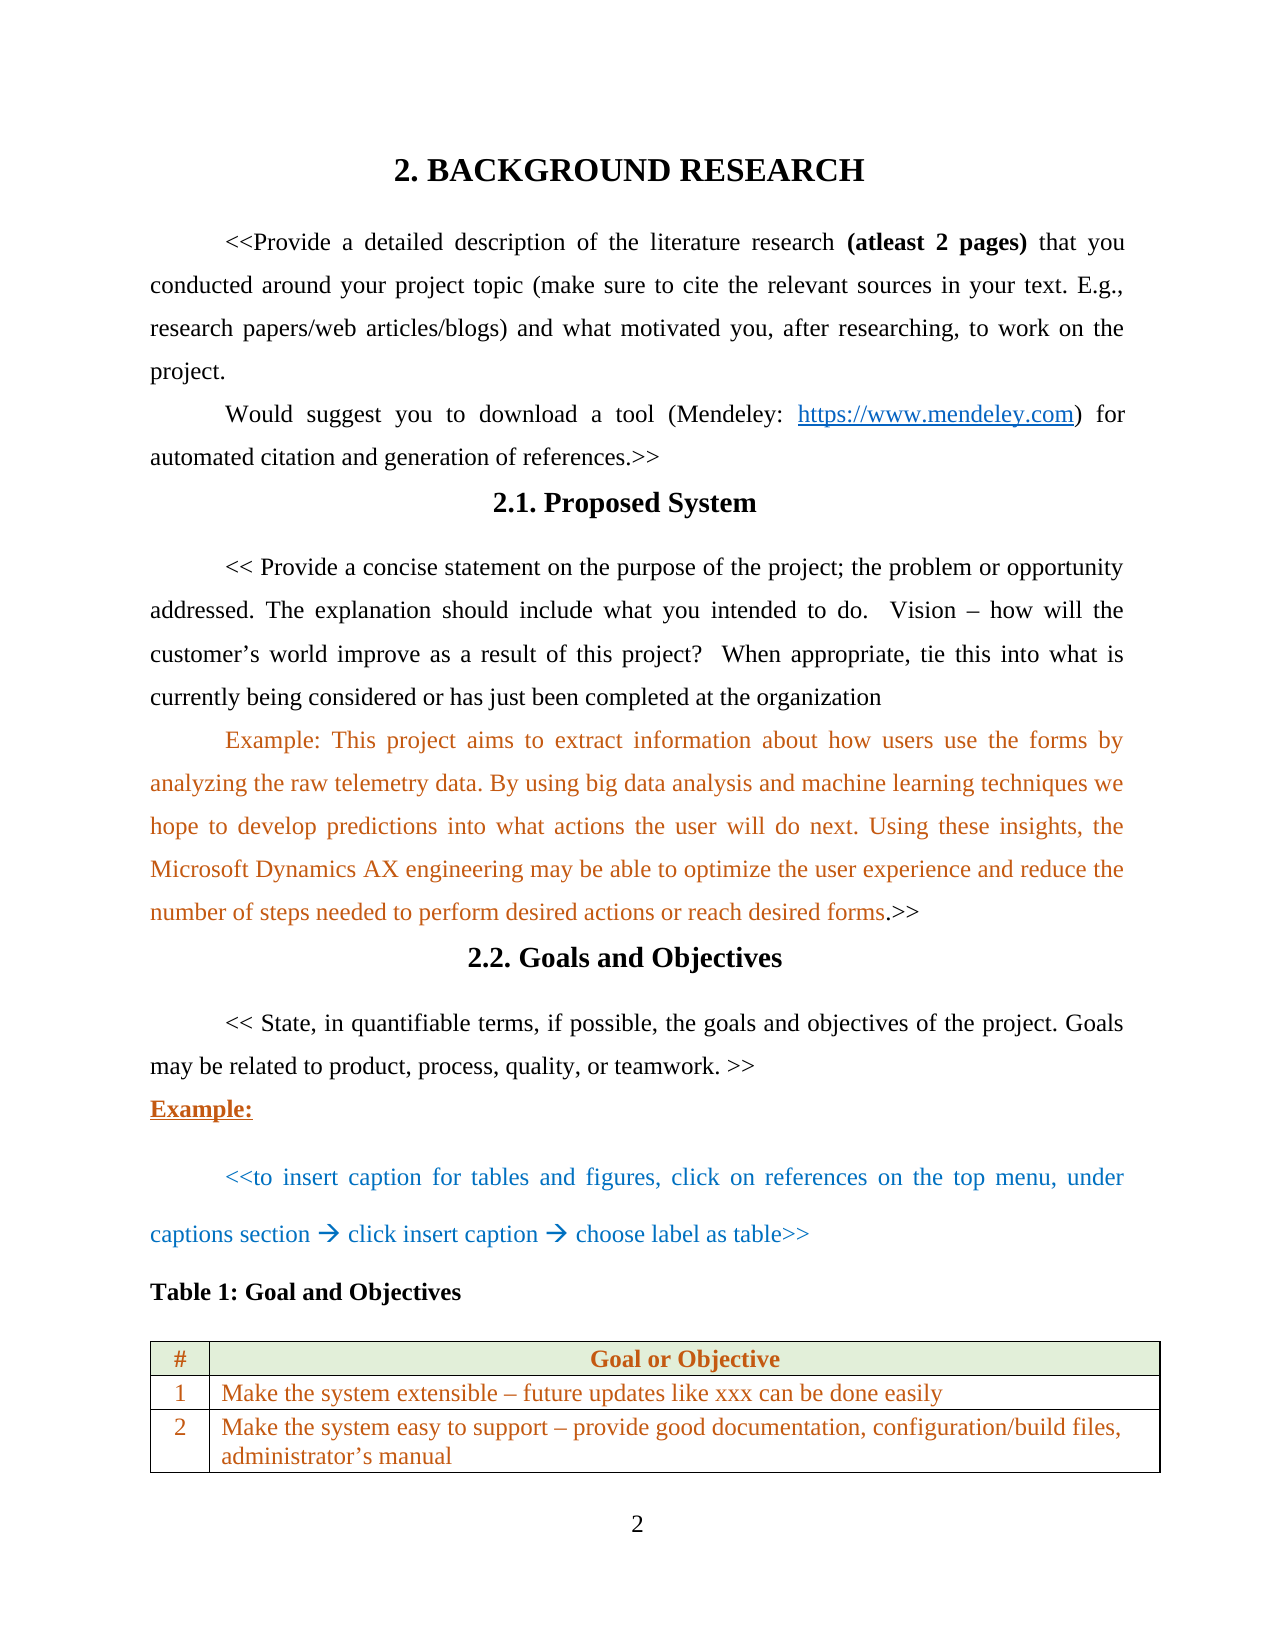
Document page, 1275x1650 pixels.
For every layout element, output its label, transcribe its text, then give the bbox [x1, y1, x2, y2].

text Example: [150, 1094, 1125, 1123]
text Example: This project aims to extract information about how users use the forms by analyzing the raw telemetry data. By using big data analysis and machine learning techniques we hope to develop predictions into what actions the user will do next. Using these insights, the Microsoft Dynamics AX engineering may be able to optimize the user experience and reduce the number of steps needed to perform desired actions or reach desired forms.>> [150, 725, 1125, 926]
text Table 1: Goal and Objectives [150, 1277, 1125, 1306]
text Background Research [150, 150, 1125, 188]
text Would suggest you to download a tool (Mendeley: https://www.mendeley.com) for automated citation and generation of references.>> [150, 399, 1125, 471]
text << State, in quantifiable terms, if possible, the goals and objectives of the project. Goals may be related to product, process, quality, or teamwork. >> [150, 1008, 1125, 1079]
text << Provide a concise statement on the purpose of the project; the problem or opportunity addressed. The explanation should include what you intended to do. Vision – how will the customer’s world improve as a result of this project? When appropriate, tie this into what is currently being considered or has just been completed at the organization [150, 552, 1125, 711]
table_cell Make the system easy to support – provide good documentation, configuration/build files, administrator’s manual [210, 1410, 1159, 1472]
text <<to insert caption for tables and figures, click on references on the top menu, under captions section click insert caption choose label as table>> [150, 1162, 1125, 1248]
text Proposed System [150, 485, 1125, 519]
text <<Provide a detailed description of the literature research (atleast 2 pages) that you conducted around your project topic (make sure to cite the relevant sources in your text. E.g., research papers/web articles/blogs) and what motivated you, after researching, to work on the project. [150, 227, 1125, 385]
table_cell Make the system extensible – future updates like xxx can be done easily [210, 1376, 1159, 1409]
table_header Goal or Objective [210, 1342, 1159, 1375]
table_cell 1 [151, 1376, 209, 1409]
text Goals and Objectives [150, 941, 1125, 974]
table_cell 2 [151, 1410, 209, 1472]
table_header # [151, 1342, 209, 1375]
